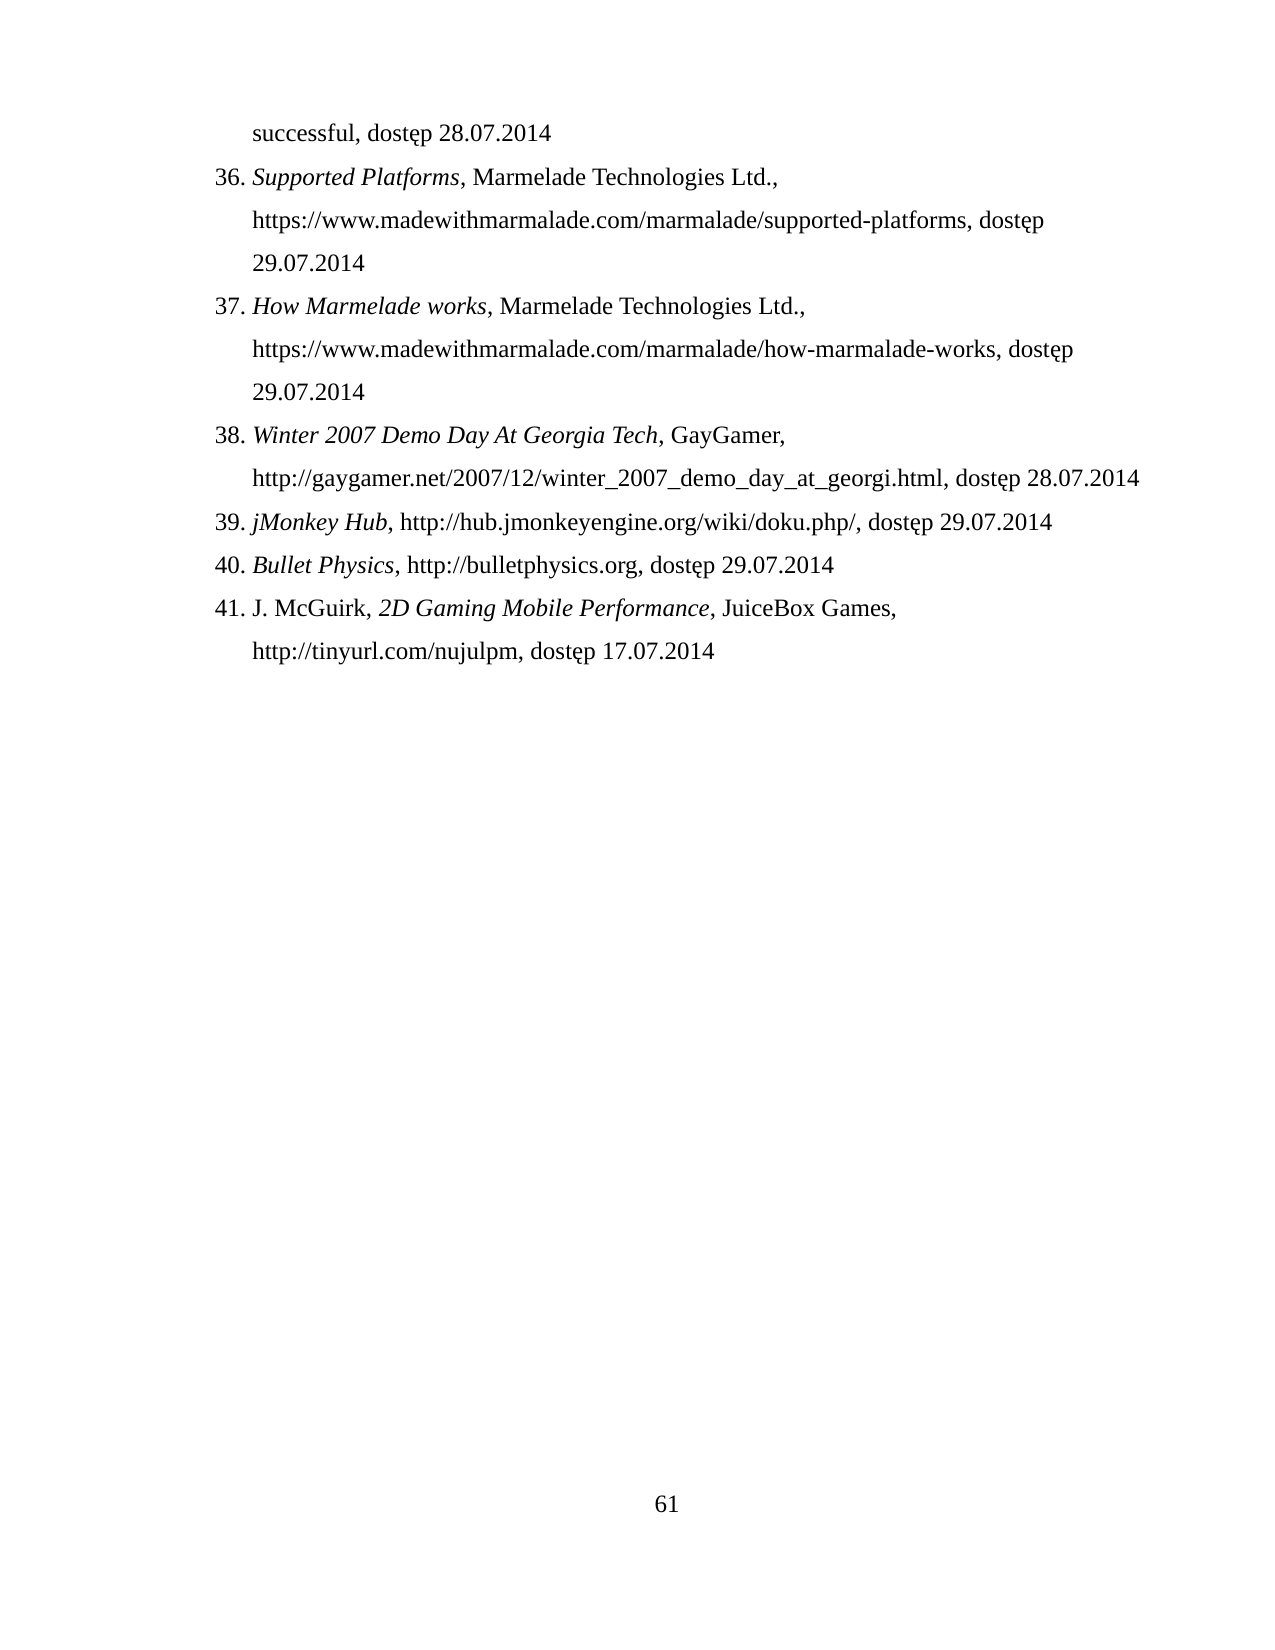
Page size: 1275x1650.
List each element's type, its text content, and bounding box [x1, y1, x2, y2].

list jMonkey Hub, http://hub.jmonkeyengine.org/wiki/doku.php/, dostęp 29.07.2014 [214, 507, 1156, 535]
list Winter 2007 Demo Day At Georgia Tech, GayGamer, http://gaygamer.net/2007/12/winter_2007_demo_day_at_georgi.html, dostęp 28.07.2014 [214, 420, 1156, 492]
list Supported Platforms, Marmelade Technologies Ltd., https://www.madewithmarmalade.com/marmalade/supported-platforms, dostęp 29.07.2014 [214, 162, 1156, 277]
list How Marmelade works, Marmelade Technologies Ltd., https://www.madewithmarmalade.com/marmalade/how-marmalade-works, dostęp 29.07.2014 [214, 291, 1156, 406]
list Bullet Physics, http://bulletphysics.org, dostęp 29.07.2014 [214, 550, 1156, 578]
list J. McGuirk, 2D Gaming Mobile Performance, JuiceBox Games, http://tinyurl.com/nujulpm, dostęp 17.07.2014 [214, 593, 1156, 665]
